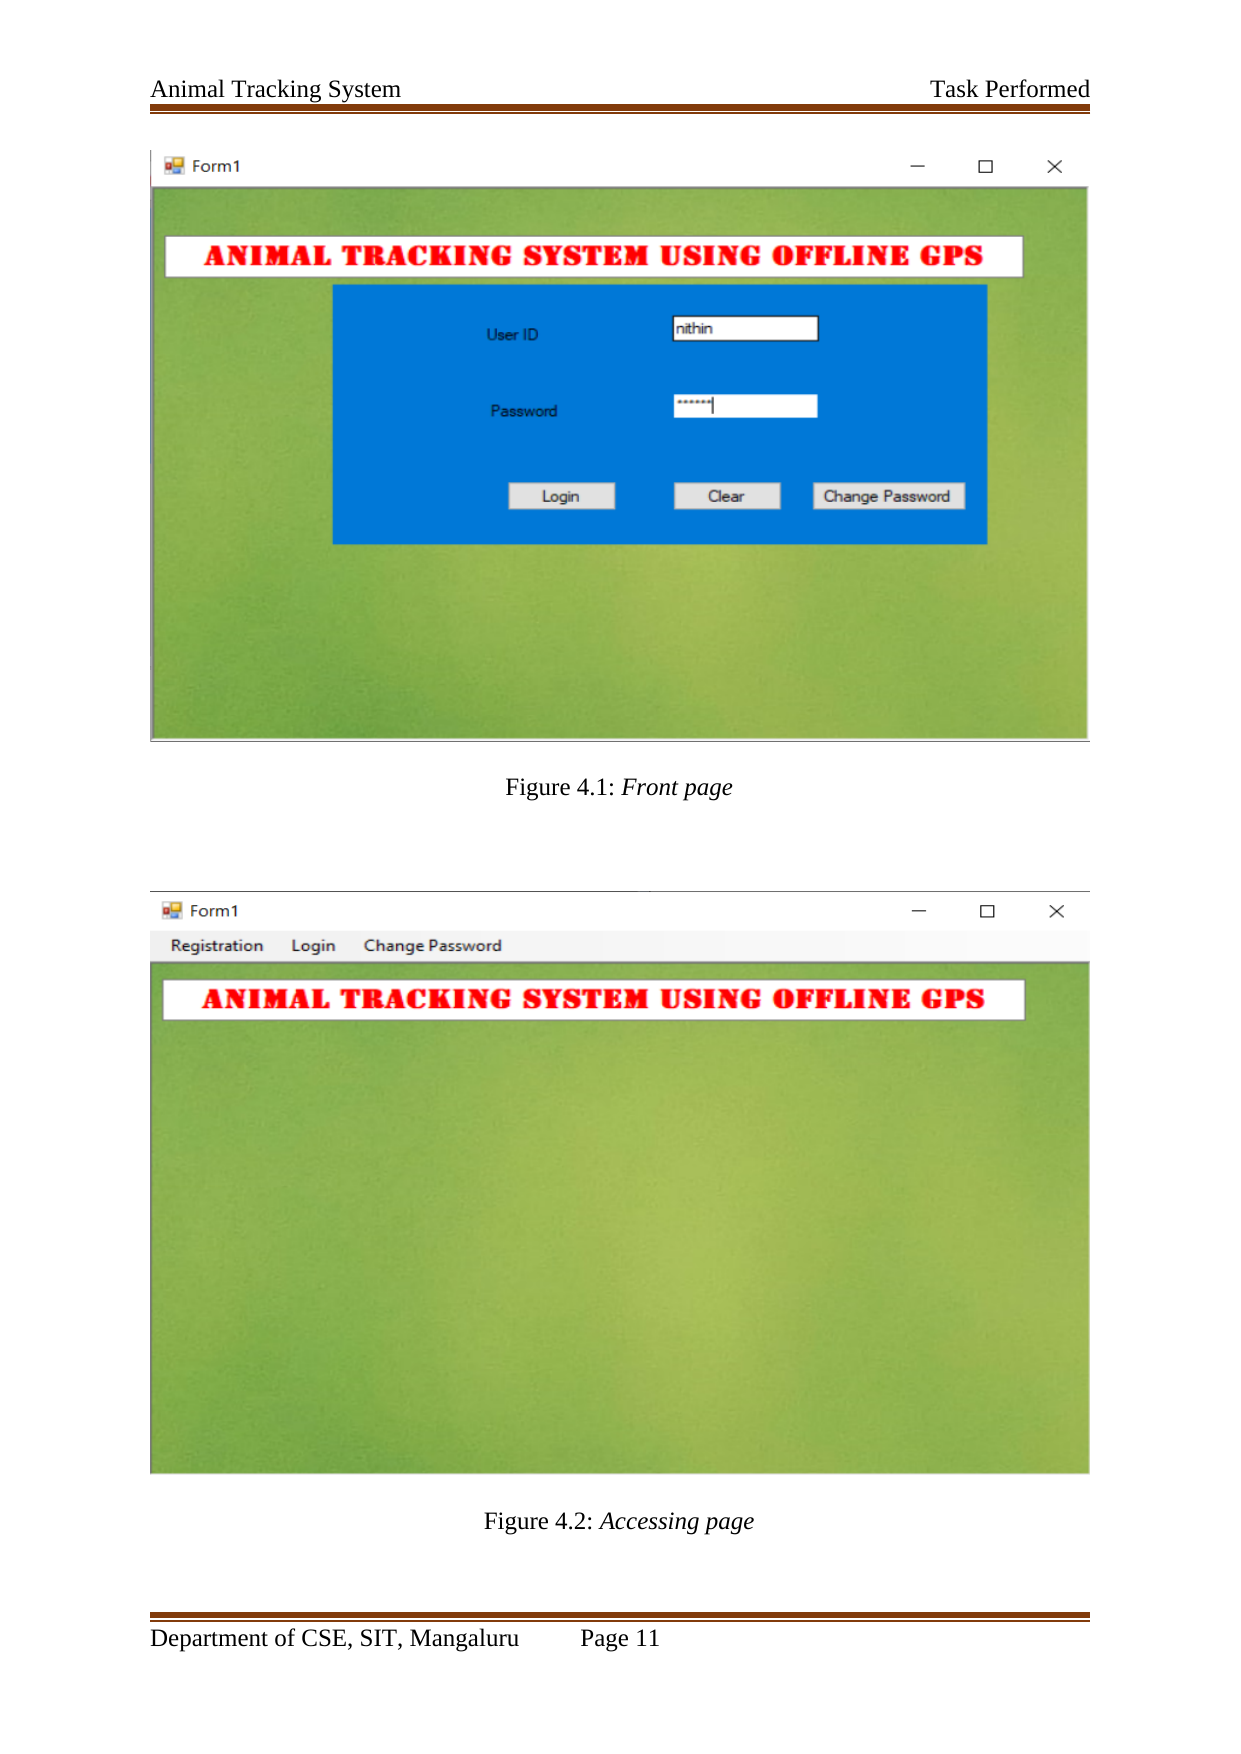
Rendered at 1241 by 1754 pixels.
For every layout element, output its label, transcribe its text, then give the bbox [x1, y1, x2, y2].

text Figure 4.1: Front page [150, 772, 1090, 801]
text Figure 4.2: Accessing page [150, 1506, 1090, 1535]
picture [150, 150, 1090, 742]
picture [150, 891, 1090, 1476]
